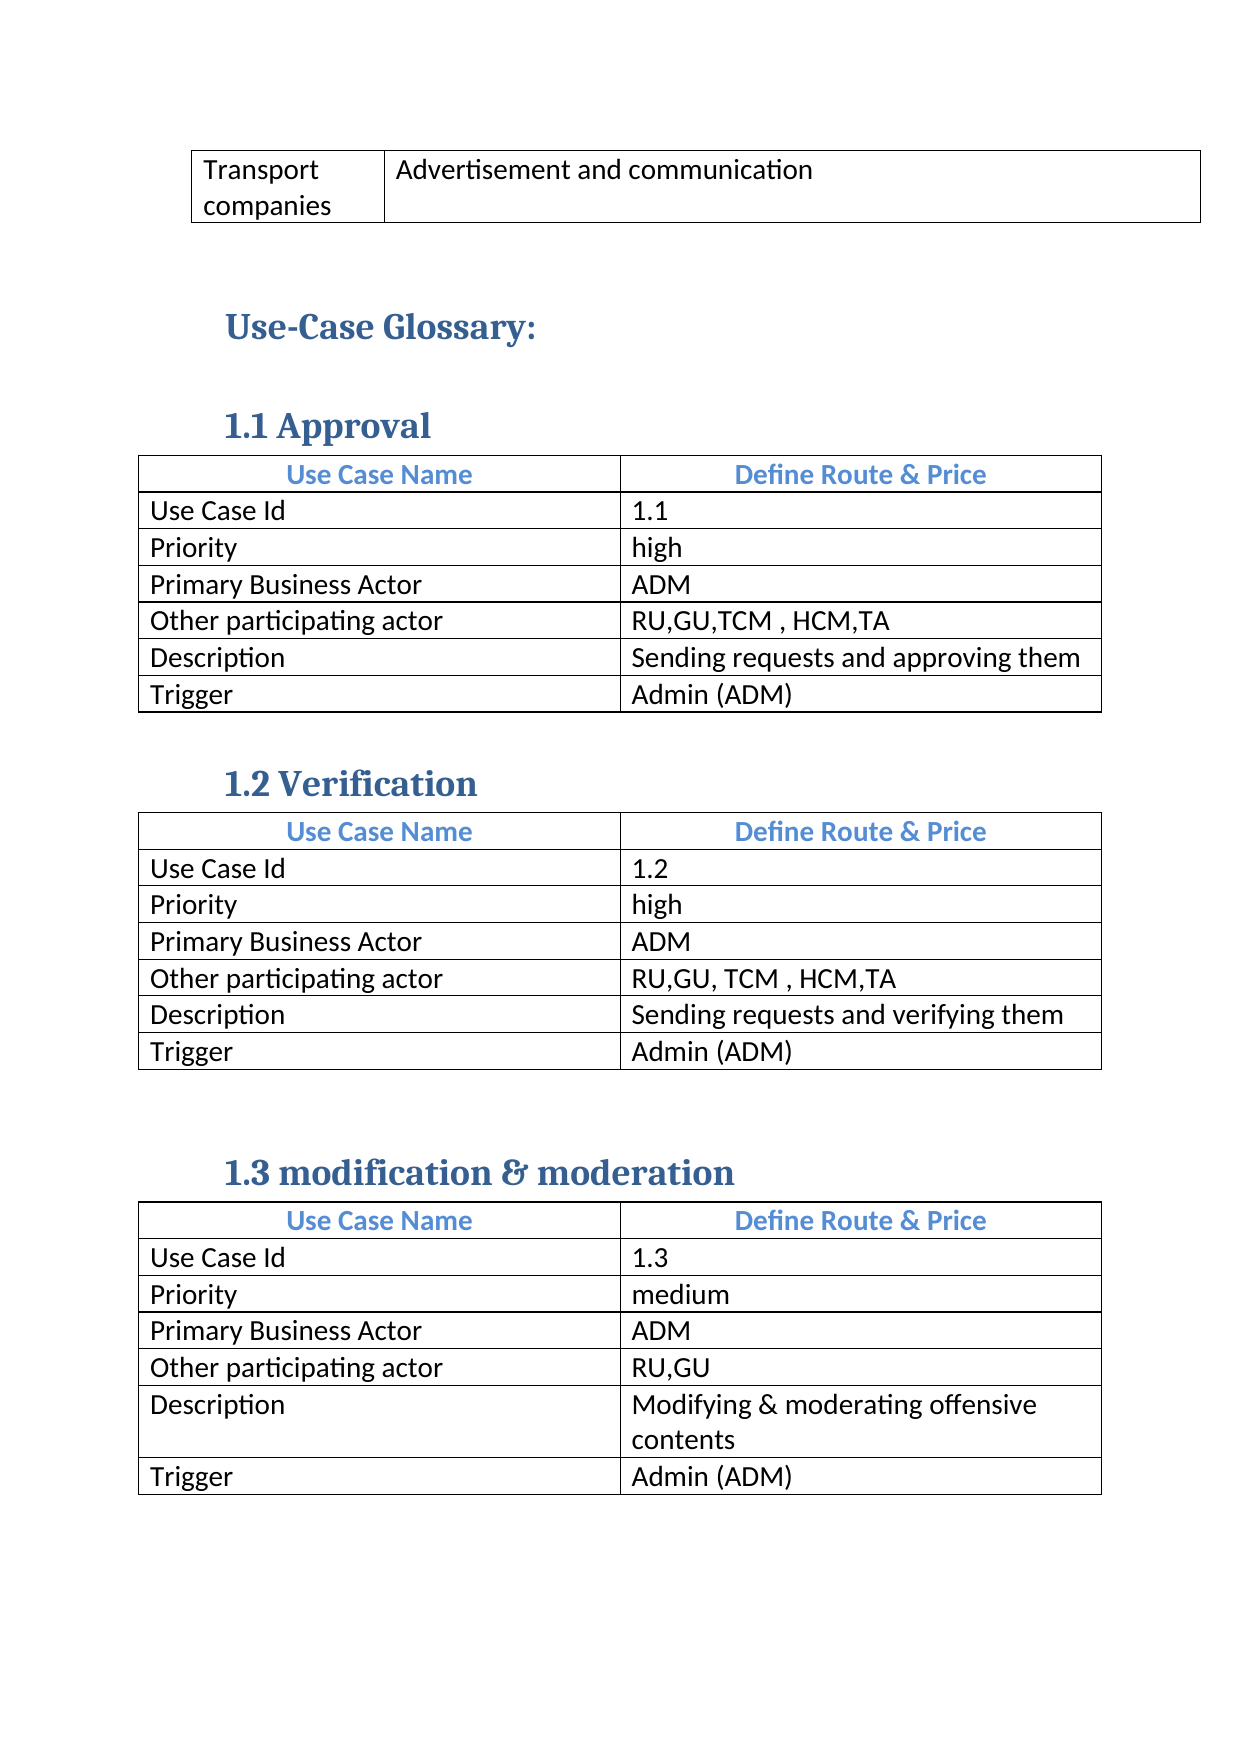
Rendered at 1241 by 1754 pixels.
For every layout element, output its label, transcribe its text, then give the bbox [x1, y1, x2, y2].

table_header Use Case Name [139, 1203, 620, 1238]
table_header Define Route & Price [621, 1203, 1101, 1238]
table_cell Trigger [139, 1458, 620, 1494]
table_cell Use Case Id [139, 850, 620, 885]
table_cell RU,GU, TCM , HCM,TA [621, 960, 1101, 995]
table_cell Sending requests and verifying them [621, 996, 1101, 1032]
table_cell Description [139, 996, 620, 1032]
table_cell ADM [621, 923, 1101, 959]
table_cell Primary Business Actor [139, 566, 620, 601]
table_cell Admin (ADM) [621, 1458, 1101, 1494]
table_cell ADM [621, 1313, 1101, 1348]
table_cell Other participating actor [139, 1349, 620, 1385]
table_cell Modifying & moderating offensive contents [621, 1386, 1101, 1457]
table_cell Use Case Id [139, 493, 620, 528]
subtitle 1.1 Approval [150, 405, 1090, 448]
table_cell Sending requests and approving them [621, 639, 1101, 675]
table_cell Other participating actor [139, 960, 620, 995]
table_cell high [621, 529, 1101, 565]
table_cell Trigger [139, 676, 620, 711]
table_cell Use Case Id [139, 1239, 620, 1275]
table_header Define Route & Price [621, 456, 1101, 491]
table_cell Transport companies [192, 151, 384, 222]
table_cell Admin (ADM) [621, 1033, 1101, 1069]
table_cell RU,GU [621, 1349, 1101, 1385]
table_cell ADM [621, 566, 1101, 601]
table_cell Description [139, 639, 620, 675]
table_header Use Case Name [139, 813, 620, 849]
table_cell 1.1 [621, 493, 1101, 528]
table_cell Priority [139, 1276, 620, 1311]
table_header Use Case Name [139, 456, 620, 491]
table_cell Description [139, 1386, 620, 1457]
table_header Define Route & Price [621, 813, 1101, 849]
subtitle 1.3 modification & moderation [150, 1152, 1090, 1195]
table_cell high [621, 886, 1101, 922]
table_cell Priority [139, 886, 620, 922]
table_cell medium [621, 1276, 1101, 1311]
subtitle Use-Case Glossary: [150, 306, 1090, 349]
table_cell 1.3 [621, 1239, 1101, 1275]
table_cell Admin (ADM) [621, 676, 1101, 711]
table_cell RU,GU,TCM , HCM,TA [621, 603, 1101, 638]
subtitle 1.2 Verification [150, 762, 1090, 806]
table_cell Primary Business Actor [139, 1313, 620, 1348]
table_cell Primary Business Actor [139, 923, 620, 959]
table_cell Trigger [139, 1033, 620, 1069]
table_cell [385, 151, 1200, 222]
table_cell 1.2 [621, 850, 1101, 885]
table_cell Priority [139, 529, 620, 565]
table_cell Other participating actor [139, 603, 620, 638]
